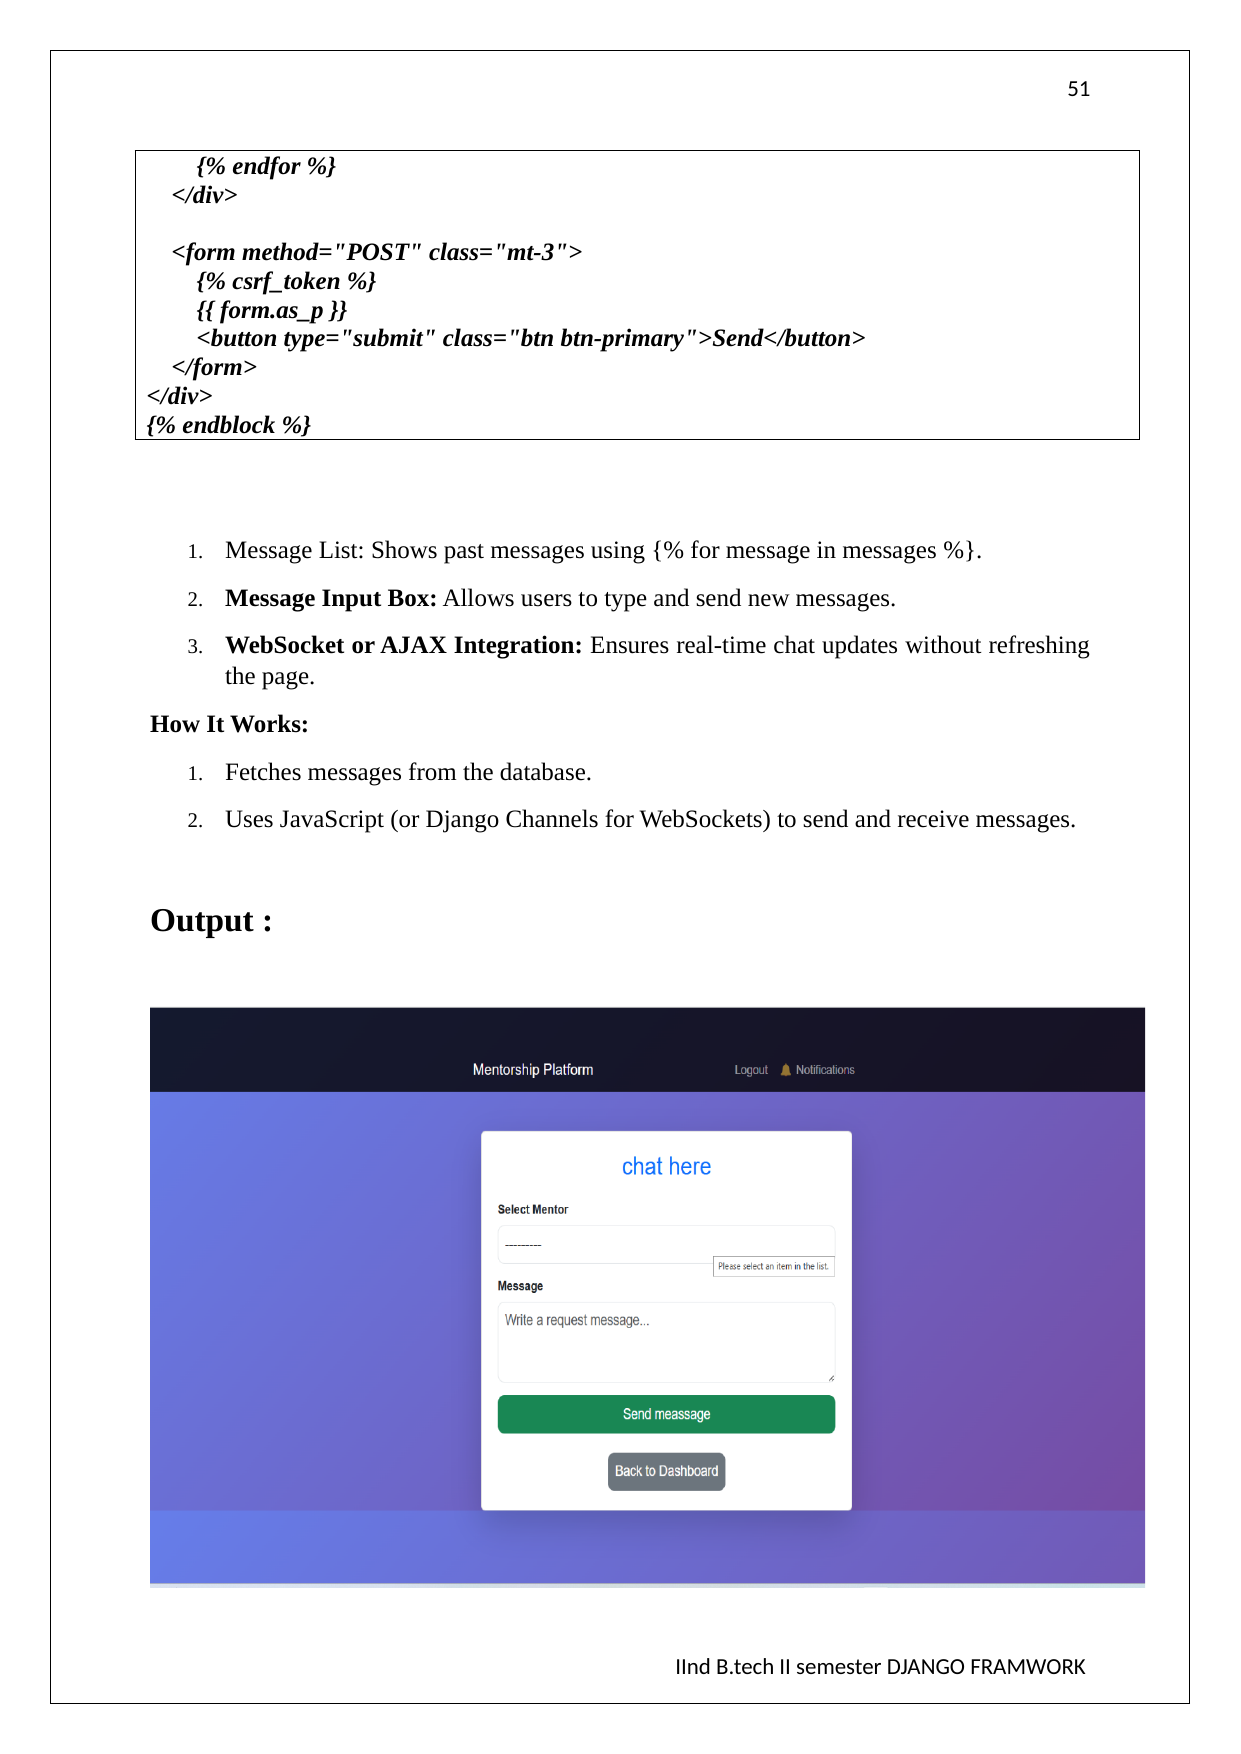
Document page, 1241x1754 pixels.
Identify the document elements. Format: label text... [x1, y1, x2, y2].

list Message Input Box: Allows users to type and send new messages. [187, 583, 1090, 611]
picture [150, 1005, 1146, 1588]
text How It Works: [150, 709, 1090, 738]
list Uses JavaScript (or Django Channels for WebSockets) to send and receive messages. [187, 804, 1090, 833]
list WebSocket or AJAX Integration: Ensures real-time chat updates without refreshing the page. [187, 630, 1090, 690]
text Output : [150, 900, 1090, 938]
list Message List: Shows past messages using {% for message in messages %}. [187, 535, 1090, 564]
list Fetches messages from the database. [187, 757, 1090, 786]
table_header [136, 151, 1139, 438]
